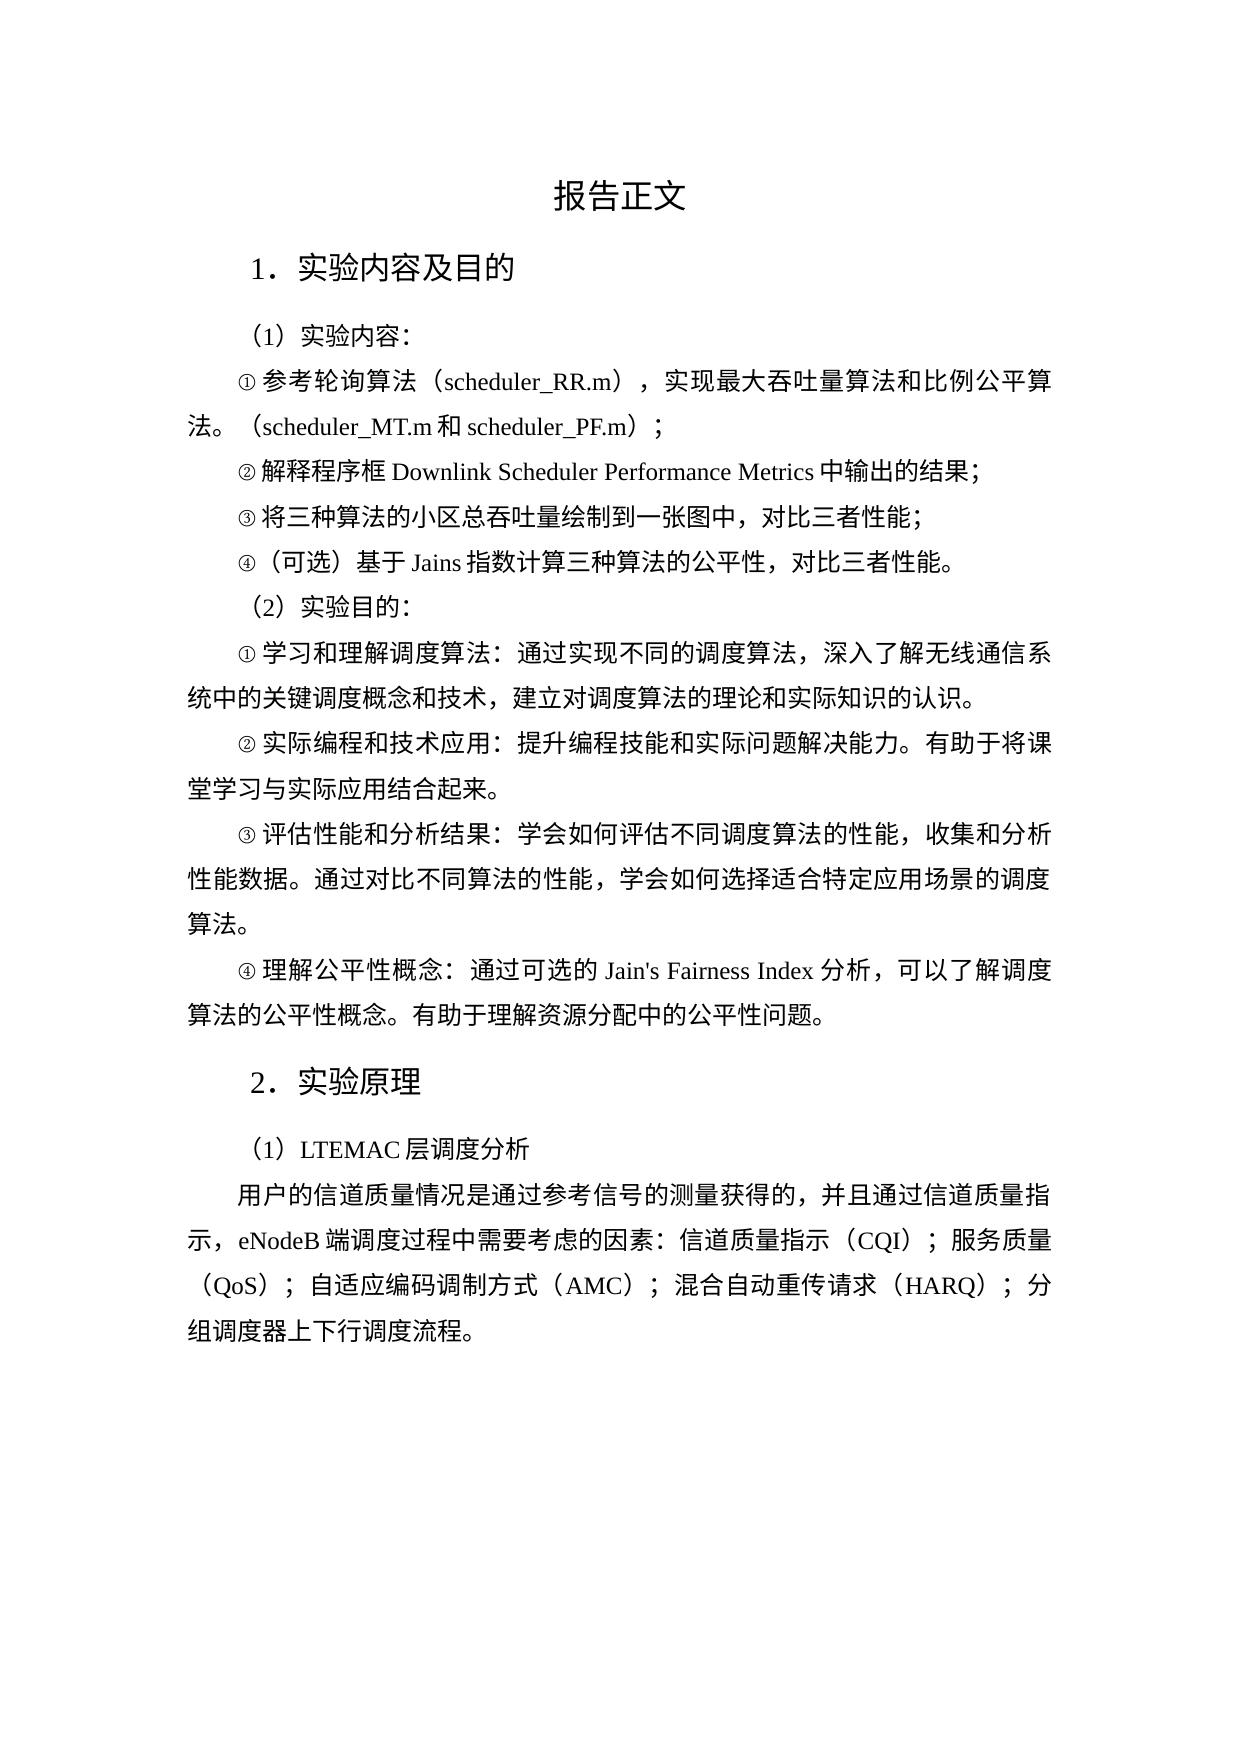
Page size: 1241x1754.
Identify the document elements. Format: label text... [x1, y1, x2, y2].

text ④（可选）基于Jains指数计算三种算法的公平性，对比三者性能。 [187, 542, 1053, 579]
text （1）LTEMAC层调度分析 [187, 1130, 1053, 1166]
list 实验内容及目的 [187, 243, 1053, 288]
text ④理解公平性概念：通过可选的Jain's Fairness Index分析，可以了解调度算法的公平性概念。有助于理解资源分配中的公平性问题。 [187, 950, 1053, 1032]
text ③评估性能和分析结果：学会如何评估不同调度算法的性能，收集和分析性能数据。通过对比不同算法的性能，学会如何选择适合特定应用场景的调度算法。 [187, 814, 1053, 941]
text ②解释程序框Downlink Scheduler Performance Metrics中输出的结果； [187, 452, 1053, 488]
list 实验原理 [187, 1057, 1053, 1102]
text ①学习和理解调度算法：通过实现不同的调度算法，深入了解无线通信系统中的关键调度概念和技术，建立对调度算法的理论和实际知识的认识。 [187, 633, 1053, 715]
text ①参考轮询算法（scheduler_RR.m），实现最大吞吐量算法和比例公平算法。（scheduler_MT.m和scheduler_PF.m）； [187, 361, 1053, 443]
text （2）实验目的： [187, 588, 1053, 624]
text ③将三种算法的小区总吞吐量绘制到一张图中，对比三者性能； [187, 497, 1053, 533]
text ②实际编程和技术应用：提升编程技能和实际问题解决能力。有助于将课堂学习与实际应用结合起来。 [187, 724, 1053, 805]
text 用户的信道质量情况是通过参考信号的测量获得的，并且通过信道质量指示，eNodeB端调度过程中需要考虑的因素：信道质量指示（CQI）；服务质量（QoS）；自适应编码调制方式（AMC）；混合自动重传请求（HARQ）；分组调度器上下行调度流程。 [187, 1175, 1053, 1347]
text （1）实验内容： [187, 316, 1053, 352]
text 报告正文 [187, 162, 1053, 227]
